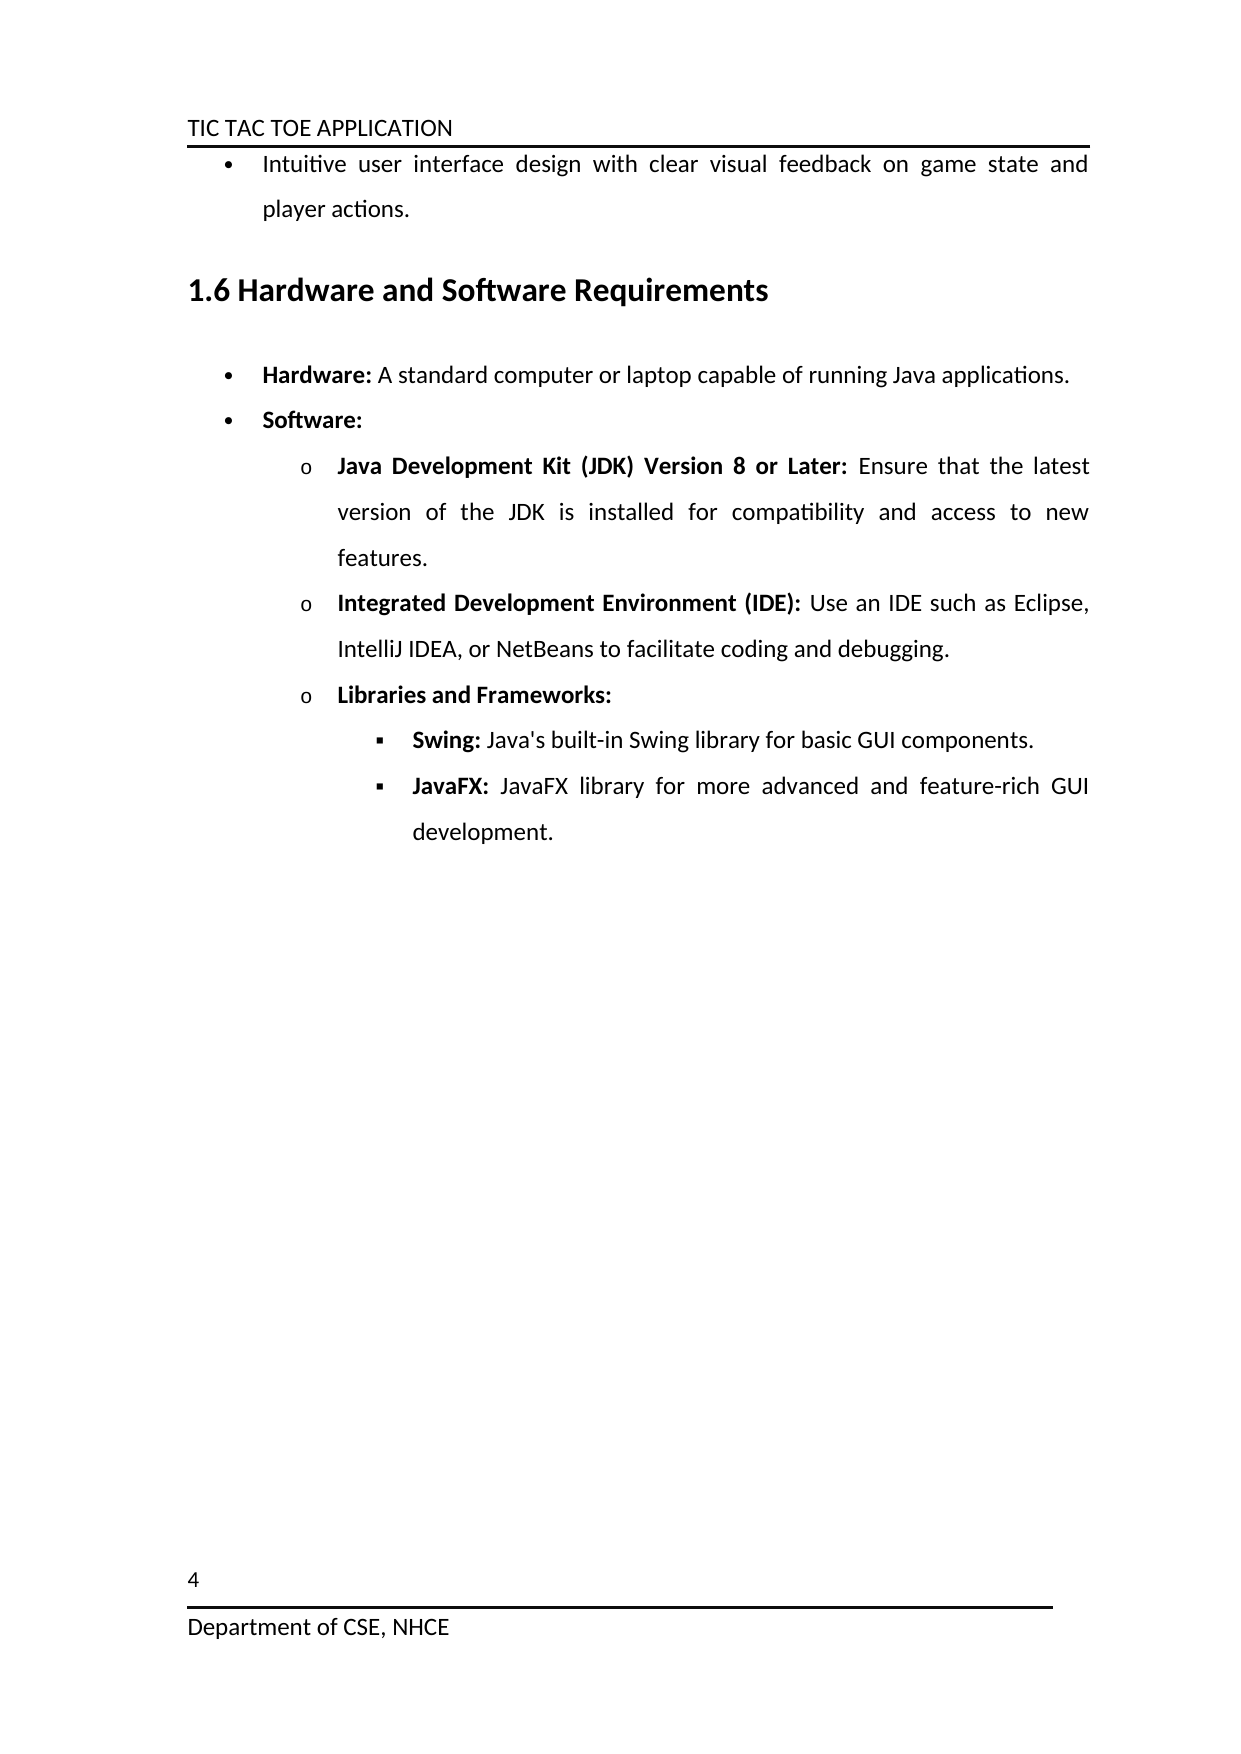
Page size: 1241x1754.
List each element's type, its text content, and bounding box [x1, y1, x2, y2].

list Java Development Kit (JDK) Version 8 or Later: Ensure that the latest version of the JDK is installed for compatibility and access to new features. [300, 450, 1090, 572]
list Integrated Development Environment (IDE): Use an IDE such as Eclipse, IntelliJ IDEA, or NetBeans to facilitate coding and debugging. [300, 587, 1090, 664]
list Swing: Java's built-in Swing library for basic GUI components. [375, 724, 1090, 755]
list JavaFX: JavaFX library for more advanced and feature-rich GUI development. [375, 770, 1090, 847]
list Libraries and Frameworks: [300, 679, 1090, 709]
list Software: [225, 404, 1090, 435]
list Intuitive user interface design with clear visual feedback on game state and player actions. [225, 148, 1090, 224]
list Hardware: A standard computer or laptop capable of running Java applications. [225, 359, 1090, 389]
text 1.6 Hardware and Software Requirements [187, 268, 1090, 309]
